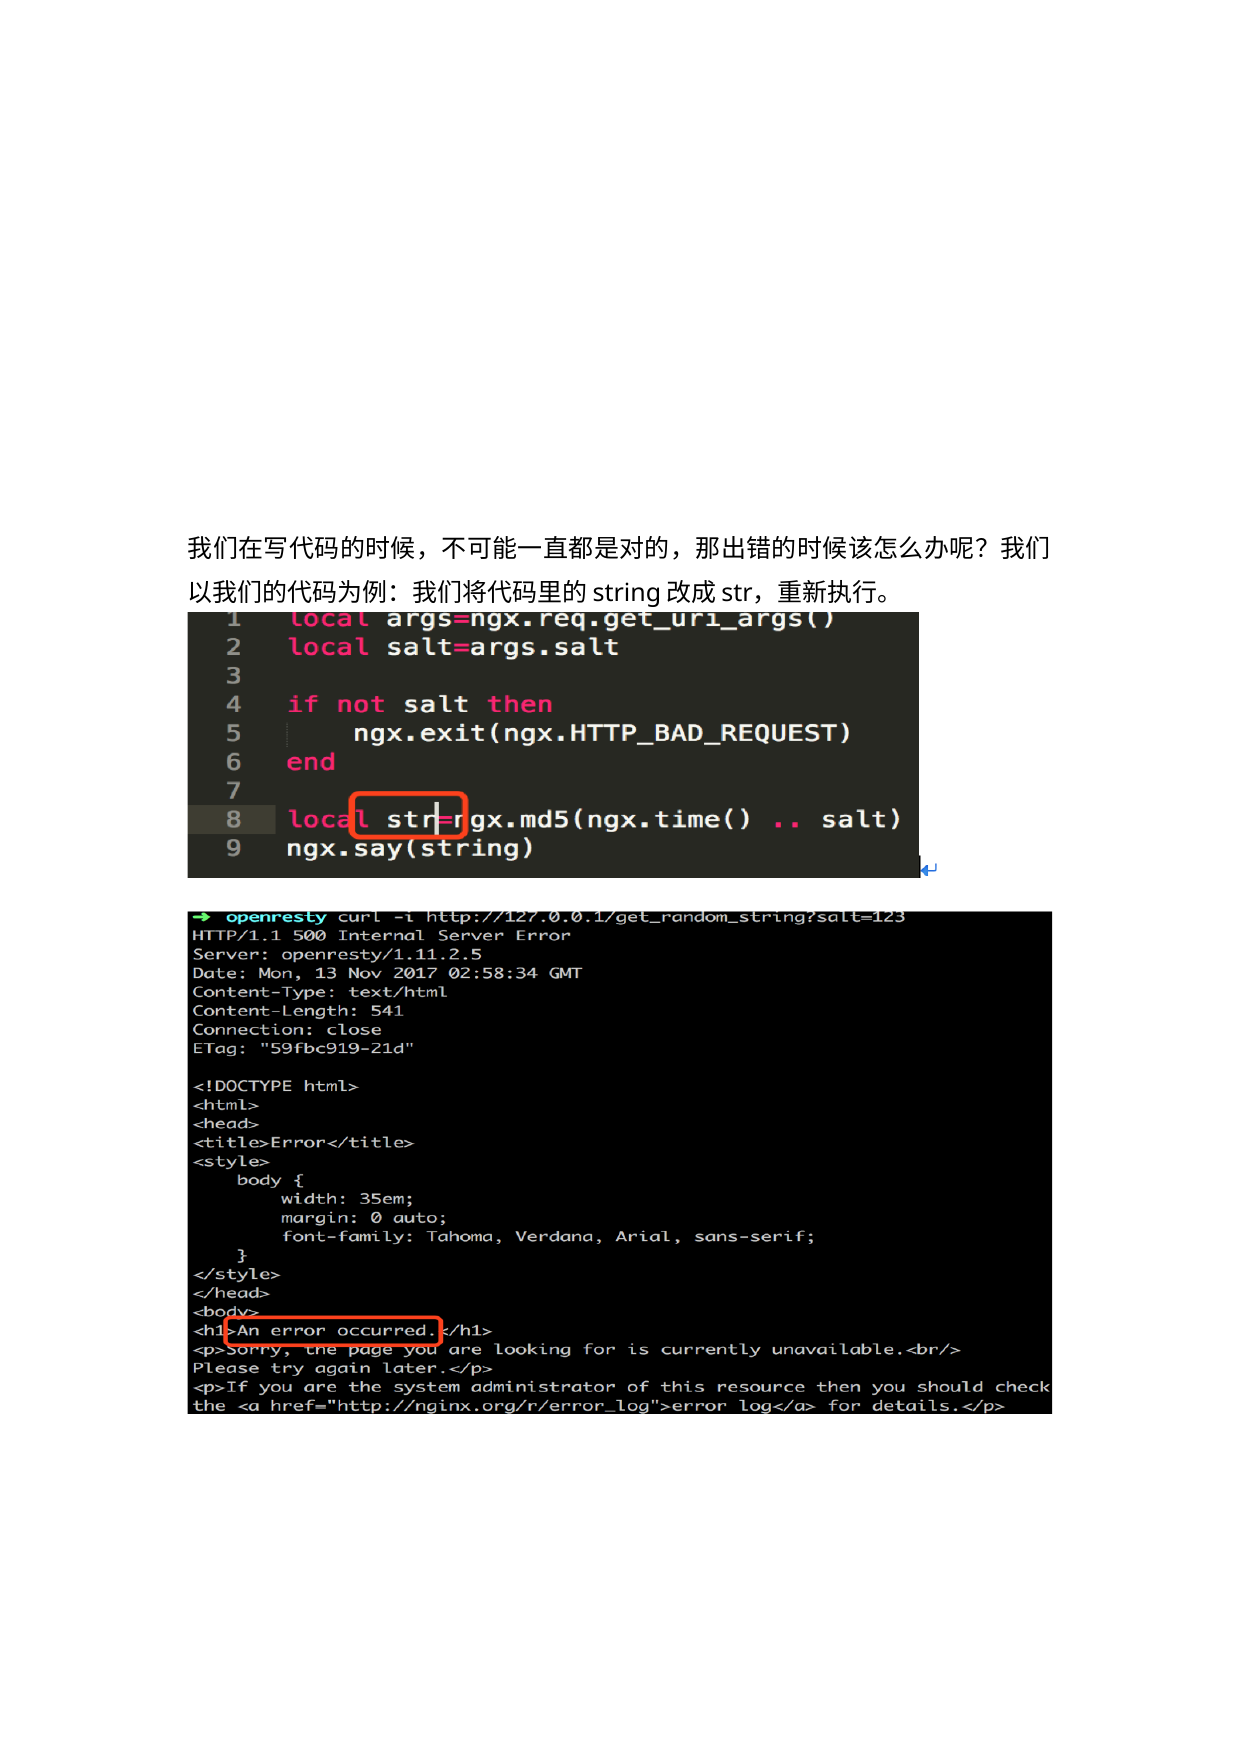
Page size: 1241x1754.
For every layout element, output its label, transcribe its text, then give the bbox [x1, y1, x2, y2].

text 我们在写代码的时候，不可能一直都是对的，那出错的时候该怎么办呢？我们以我们的代码为例：我们将代码里的string改成str，重新执行。 [187, 524, 1053, 612]
picture [187, 612, 1053, 1415]
